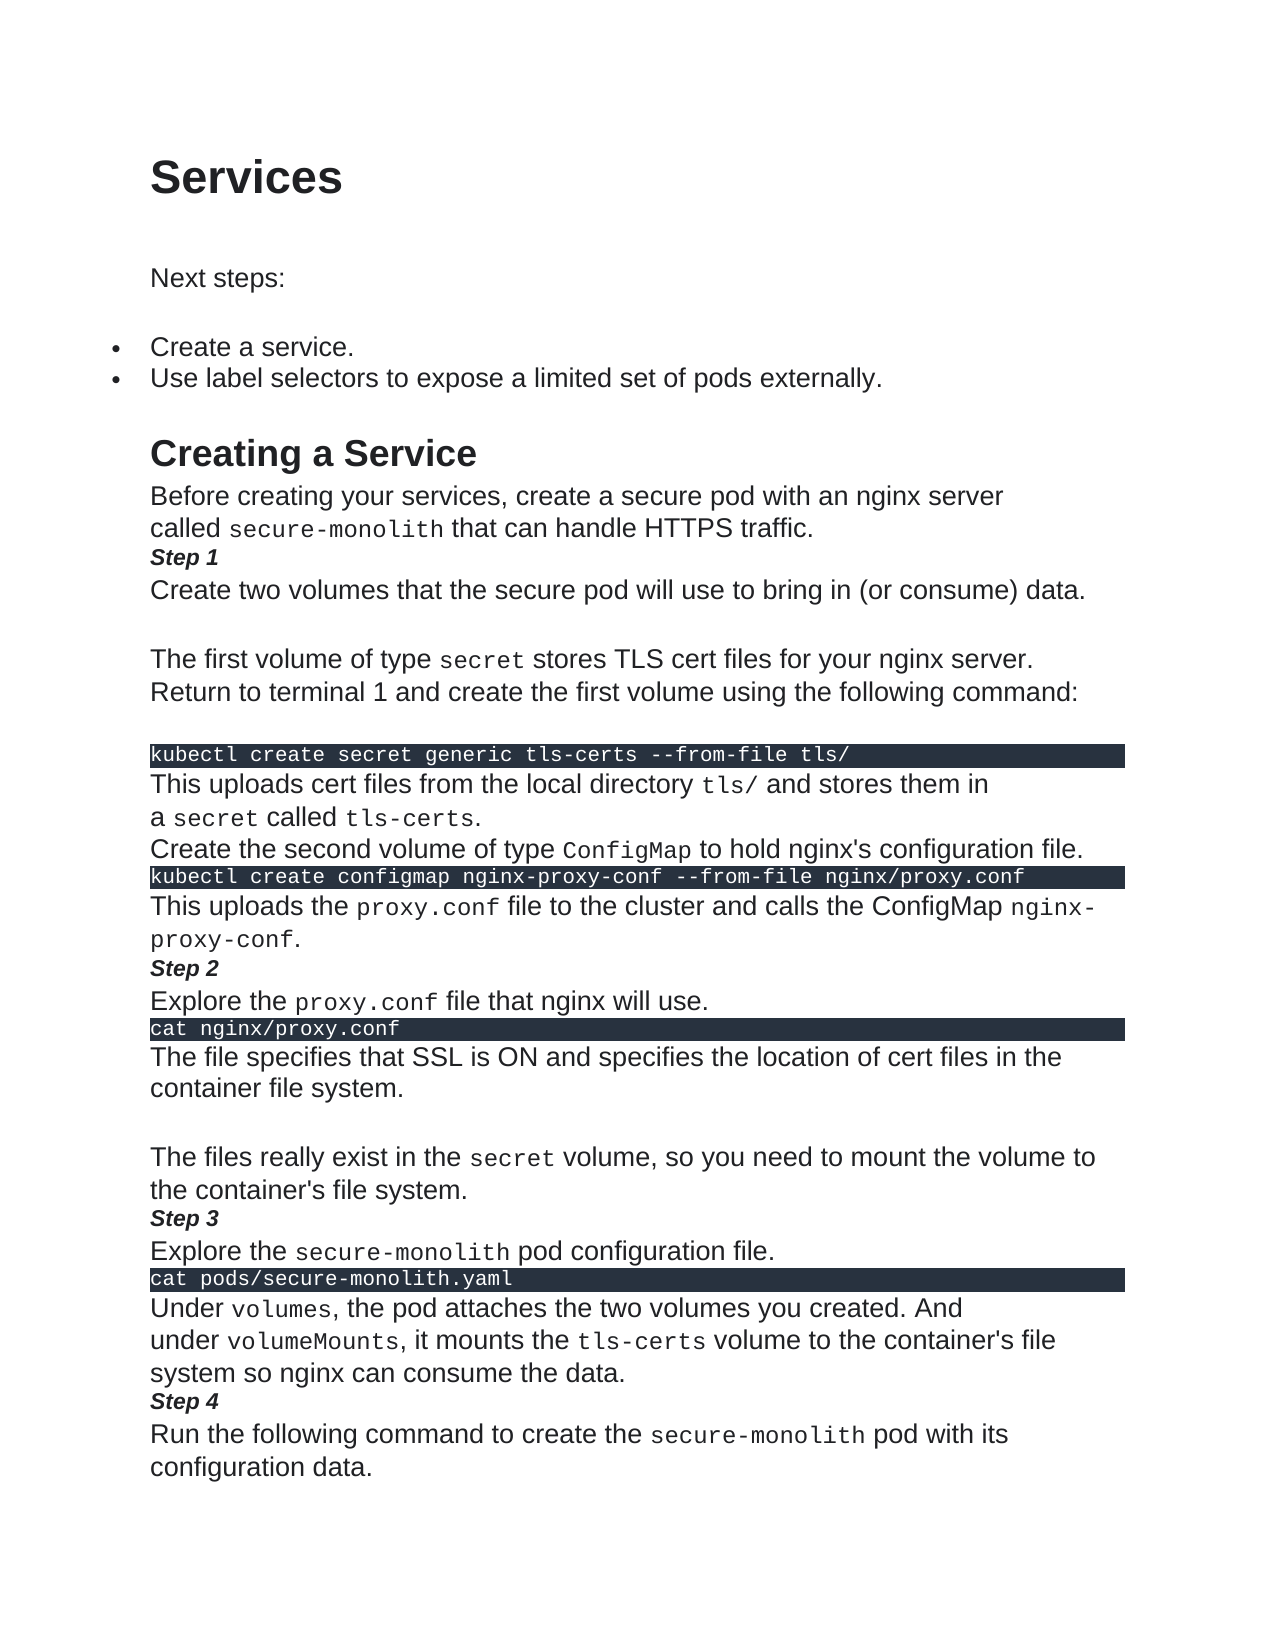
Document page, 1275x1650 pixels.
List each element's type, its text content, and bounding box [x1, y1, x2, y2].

text cat nginx/proxy.conf [400, 1018, 1125, 1041]
text This uploads cert files from the local directory tls/ and stores them in a secret called tls-certs. [150, 768, 1125, 833]
text Run the following command to create the secure-monolith pod with its configuration data. [150, 1418, 1125, 1482]
text The files really exist in the secret volume, so you need to mount the volume to the container's file system. [150, 1141, 1125, 1205]
list Use label selectors to expose a limited set of pods externally. [112, 362, 1125, 393]
text Before creating your services, create a secure pod with an nginx server called secure-monolith that can handle HTTPS traffic. [150, 480, 1125, 544]
subtitle Step 2 [150, 955, 1125, 981]
subtitle Services [150, 150, 1125, 204]
text kubectl create secret generic tls-certs --from-file tls/ [150, 744, 1125, 768]
subtitle Step 3 [150, 1205, 1125, 1231]
text The file specifies that SSL is ON and specifies the location of cert files in the container file system. [150, 1041, 1125, 1104]
text Return to terminal 1 and create the first volume using the following command: [150, 676, 1125, 707]
text The first volume of type secret stores TLS cert files for your nginx server. [150, 643, 1125, 676]
list Create a service. [112, 331, 1125, 362]
subtitle Step 4 [150, 1388, 1125, 1414]
text Next steps: [150, 262, 1125, 293]
text cat pods/secure-monolith.yaml [512, 1268, 1125, 1292]
text Explore the proxy.conf file that nginx will use. [150, 985, 1125, 1018]
subtitle Creating a Service [150, 431, 1125, 474]
text Create two volumes that the secure pod will use to bring in (or consume) data. [150, 574, 1125, 606]
text This uploads the proxy.conf file to the cluster and calls the ConfigMap nginx-proxy-conf. [150, 889, 1125, 955]
subtitle Step 1 [150, 544, 1125, 571]
text Explore the secure-monolith pod configuration file. [150, 1235, 1125, 1268]
text Under volumes, the pod attaches the two volumes you created. And under volumeMounts, it mounts the tls-certs volume to the container's file system so nginx can consume the data. [150, 1292, 1125, 1388]
text Create the second volume of type ConfigMap to hold nginx's configuration file. [150, 833, 1125, 866]
